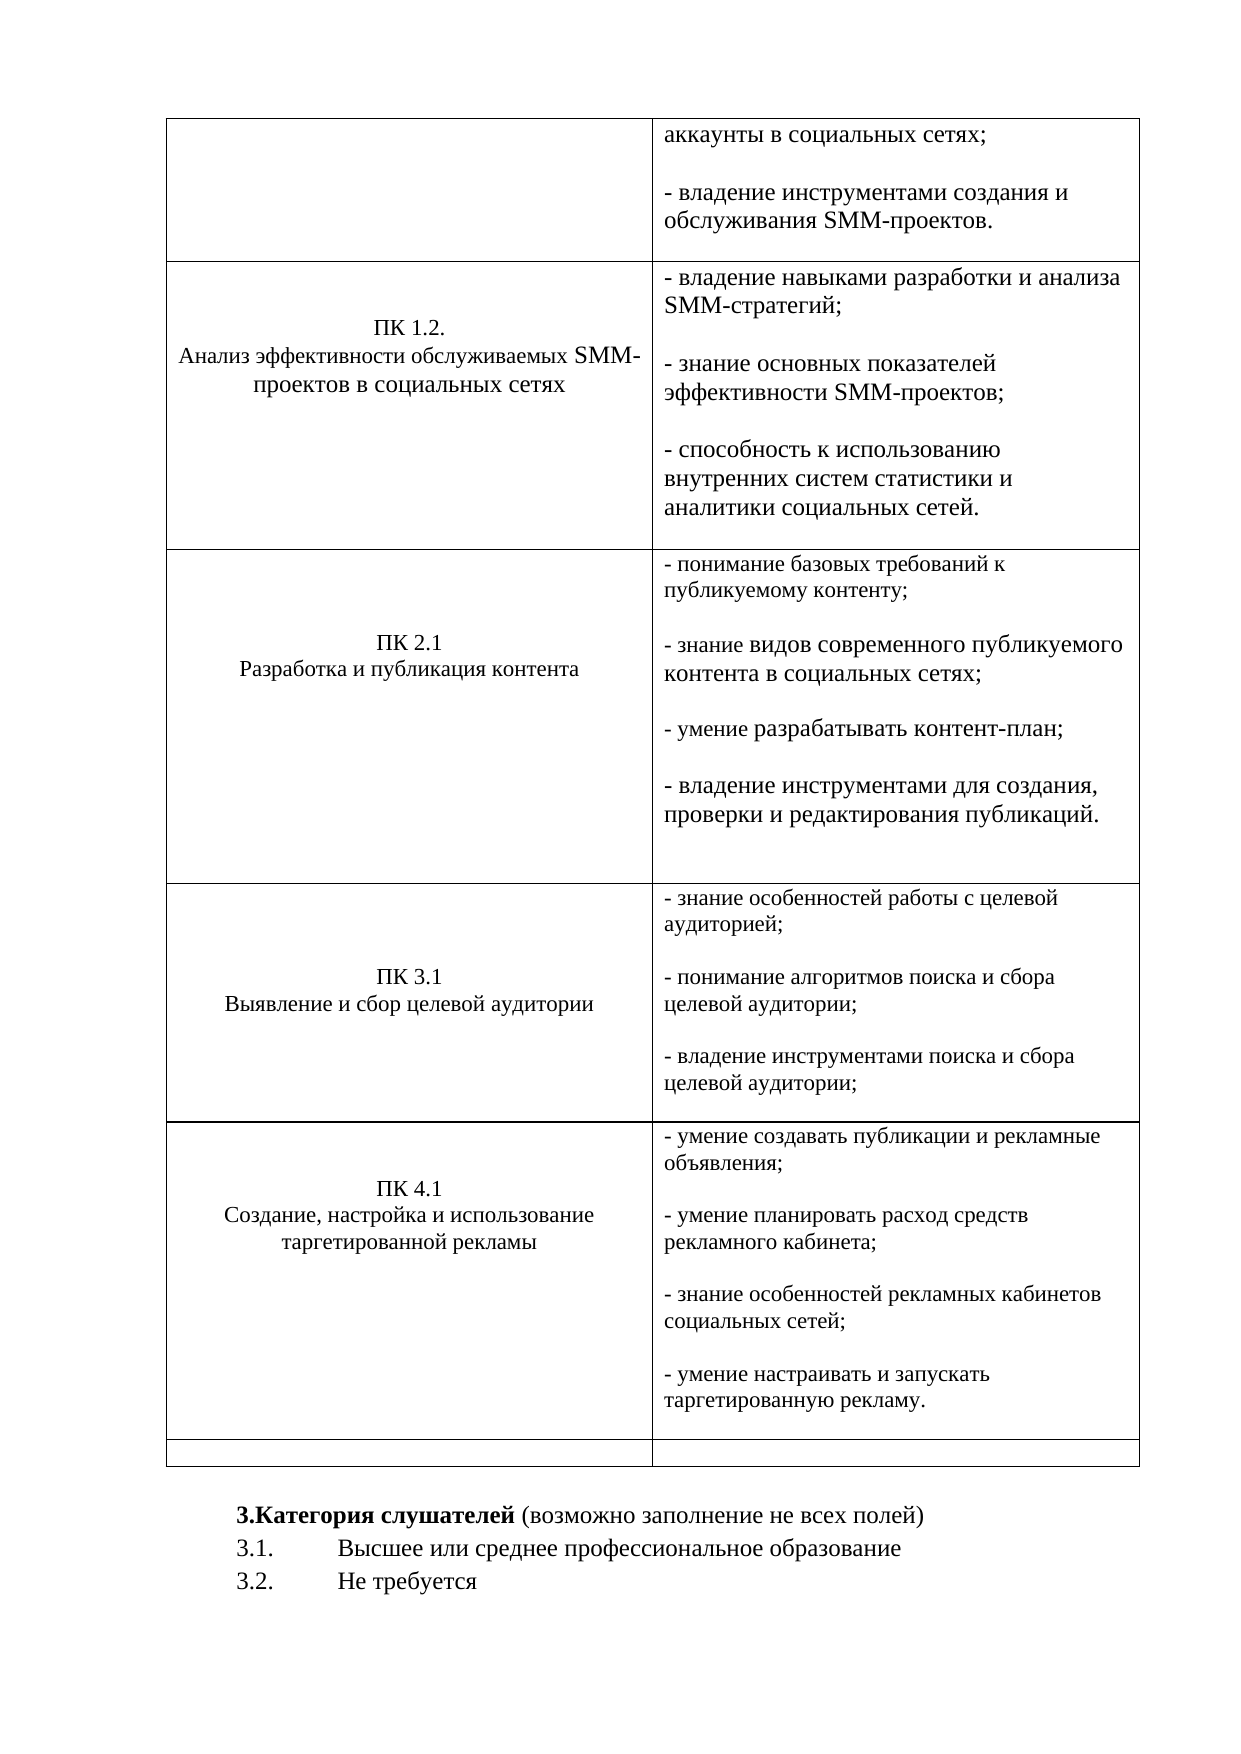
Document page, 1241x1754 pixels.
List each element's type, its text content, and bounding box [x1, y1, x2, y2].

table_cell ПК 4.1 Создание, настройка и использование таргетированной рекламы [167, 1123, 652, 1439]
table_cell [167, 1440, 652, 1466]
list Не требуется [177, 1566, 1152, 1595]
table_cell ПК 3.1 Выявление и сбор целевой аудитории [167, 884, 652, 1121]
list Высшее или среднее профессиональное образование [177, 1533, 1152, 1562]
list 3.Категория слушателей (возможно заполнение не всех полей) [177, 1500, 1152, 1529]
table_cell ПК 2.1 Разработка и публикация контента [167, 550, 652, 883]
table_cell - владение навыками разработки и анализа SMM-стратегий; - знание основных показателей эффективности SMM-проектов; - способность к использованию внутренних систем статистики и аналитики социальных сетей. [653, 262, 1139, 549]
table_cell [653, 119, 1139, 261]
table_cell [167, 119, 652, 261]
table_cell - умение создавать публикации и рекламные объявления; - умение планировать расход средств рекламного кабинета; - знание особенностей рекламных кабинетов социальных сетей; - умение настраивать и запускать таргетированную рекламу. [653, 1123, 1139, 1439]
table_cell ПК 1.2. Анализ эффективности обслуживаемых SMM-проектов в социальных сетях [167, 262, 652, 549]
table_cell - знание особенностей работы с целевой аудиторией; - понимание алгоритмов поиска и сбора целевой аудитории; - владение инструментами поиска и сбора целевой аудитории; [653, 884, 1139, 1121]
table_cell - понимание базовых требований к публикуемому контенту; - знание видов современного публикуемого контента в социальных сетях; - умение разрабатывать контент-план; - владение инструментами для создания, проверки и редактирования публикаций. [653, 550, 1139, 883]
table_cell [653, 1440, 1139, 1466]
